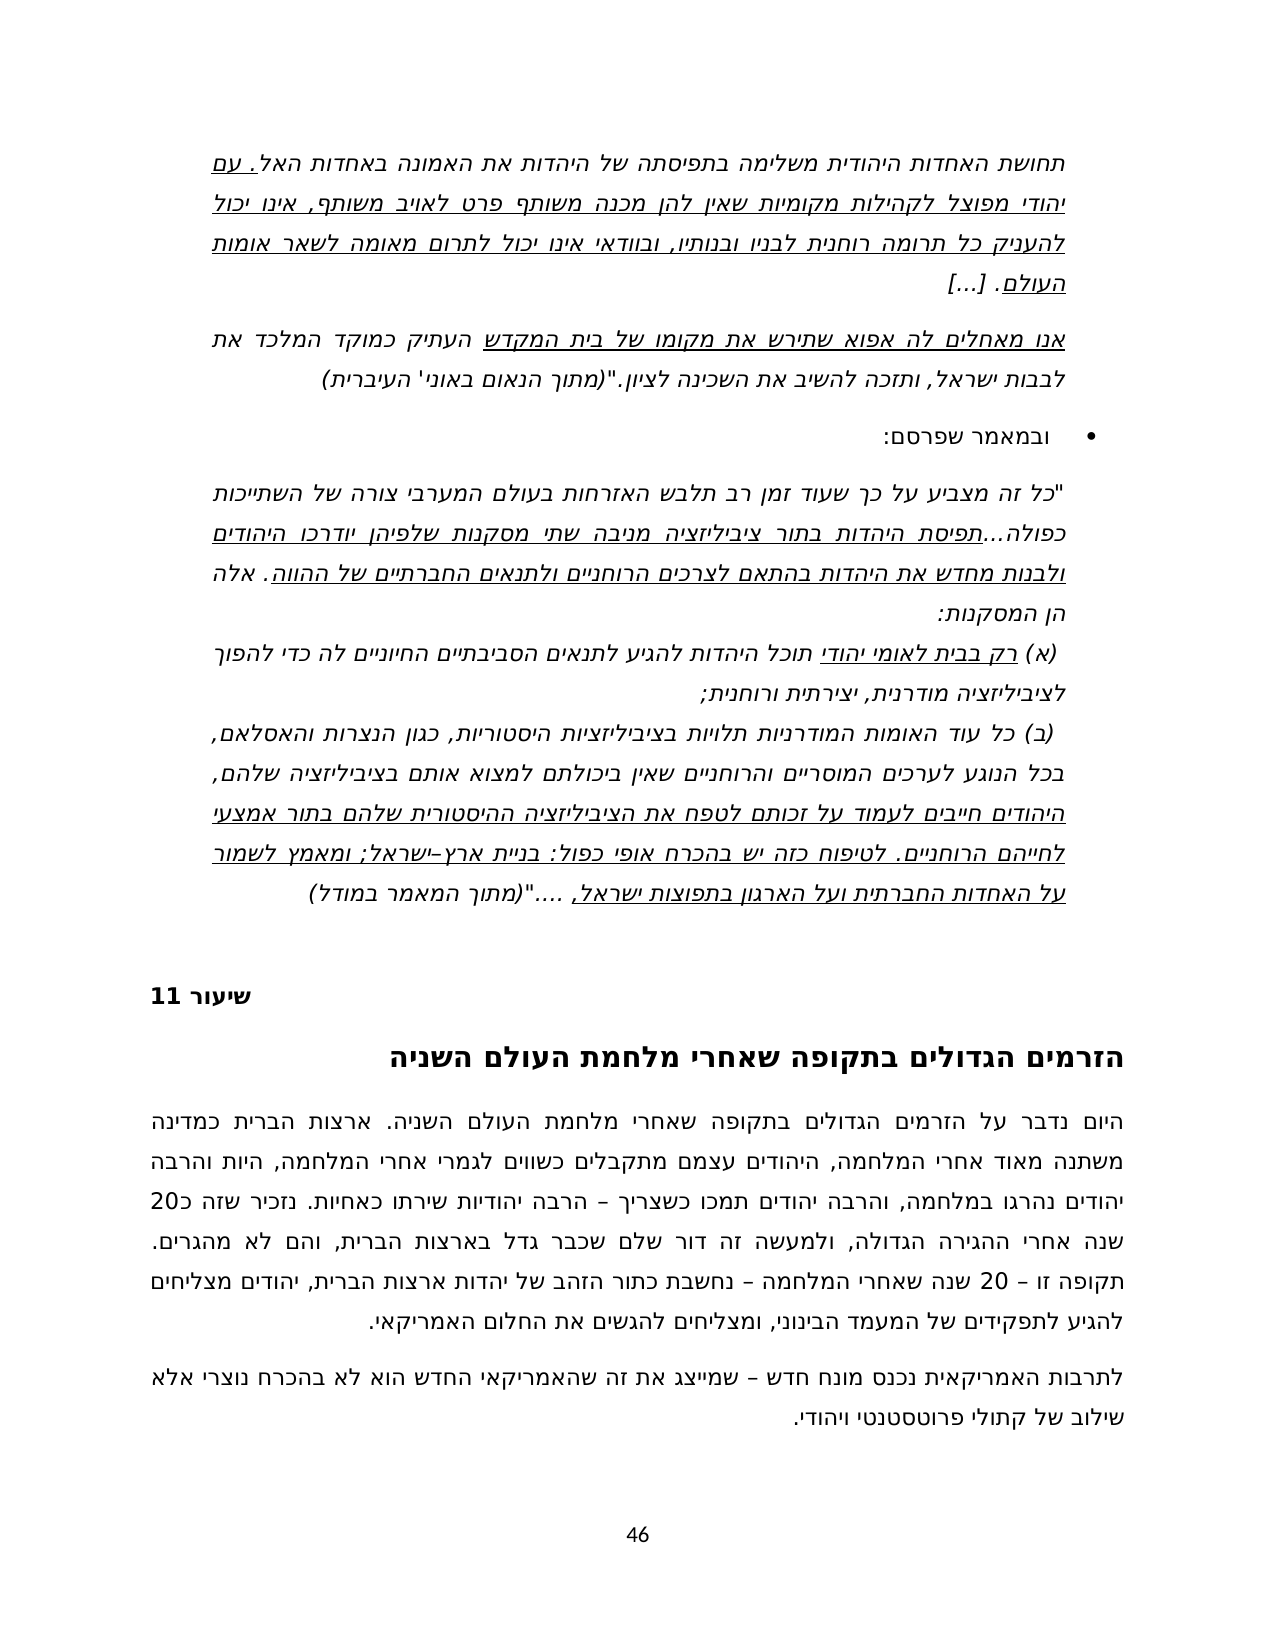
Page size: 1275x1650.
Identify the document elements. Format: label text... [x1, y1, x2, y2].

text היום נדבר על הזרמים הגדולים בתקופה שאחרי מלחמת העולם השניה. ארצות הברית כמדינה משתנה מאוד אחרי המלחמה, היהודים עצמם מתקבלים כשווים לגמרי אחרי המלחמה, היות והרבה יהודים נהרגו במלחמה, והרבה יהודים תמכו כשצריך – הרבה יהודיות שירתו כאחיות. נזכיר שזה כ20 שנה אחרי ההגירה הגדולה, ולמעשה זה דור שלם שכבר גדל בארצות הברית, והם לא מהגרים. תקופה זו – 20 שנה שאחרי המלחמה – נחשבת כתור הזהב של יהדות ארצות הברית, יהודים מצליחים להגיע לתפקידים של המעמד הבינוני, ומצליחים להגשים את החלום האמריקאי. [150, 1108, 1125, 1334]
text "כל זה מצביע על כך שעוד זמן רב תלבש האזרחות בעולם המערבי צורה של השתייכות כפולה...תפיסת היהדות בתור ציביליזציה מניבה שתי מסקנות שלפיהן יודרכו היהודים ולבנות מחדש את היהדות בהתאם לצרכים הרוחניים ולתנאים החברתיים של ההווה. אלה הן המסקנות: [209, 480, 1066, 627]
list ובמאמר שפרסם: [209, 423, 1087, 450]
text (ב) כל עוד האומות המודרניות תלויות בציביליזציות היסטוריות, כגון הנצרות והאסלאם, בכל הנוגע לערכים המוסריים והרוחניים שאין ביכולתם למצוא אותם בציביליזציה שלהם, היהודים חייבים לעמוד על זכותם לטפח את הציביליזציה ההיסטורית שלהם בתור אמצעי לחייהם הרוחניים. לטיפוח כזה יש בהכרח אופי כפול: בניית ארץ–ישראל; ומאמץ לשמור על האחדות החברתית ועל הארגון בתפוצות ישראל, ...."(מתוך המאמר במודל) [209, 720, 1066, 907]
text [209, 150, 1066, 297]
title שיעור 11 [150, 983, 1125, 1010]
text לתרבות האמריקאית נכנס מונח חדש – שמייצג את זה שהאמריקאי החדש הוא לא בהכרח נוצרי אלא שילוב של קתולי פרוטסטנטי ויהודי. [150, 1364, 1125, 1431]
text (א) רק בבית לאומי יהודי תוכל היהדות להגיע לתנאים הסביבתיים החיוניים לה כדי להפוך לציביליזציה מודרנית, יצירתית ורוחנית; [209, 640, 1066, 707]
text אנו מאחלים לה אפוא שתירש את מקומו של בית המקדש העתיק כמוקד המלכד את לבבות ישראל, ותזכה להשיב את השכינה לציון."(מתוך הנאום באוני' העיברית) [209, 327, 1066, 393]
text הזרמים הגדולים בתקופה שאחרי מלחמת העולם השניה [150, 1040, 1125, 1074]
